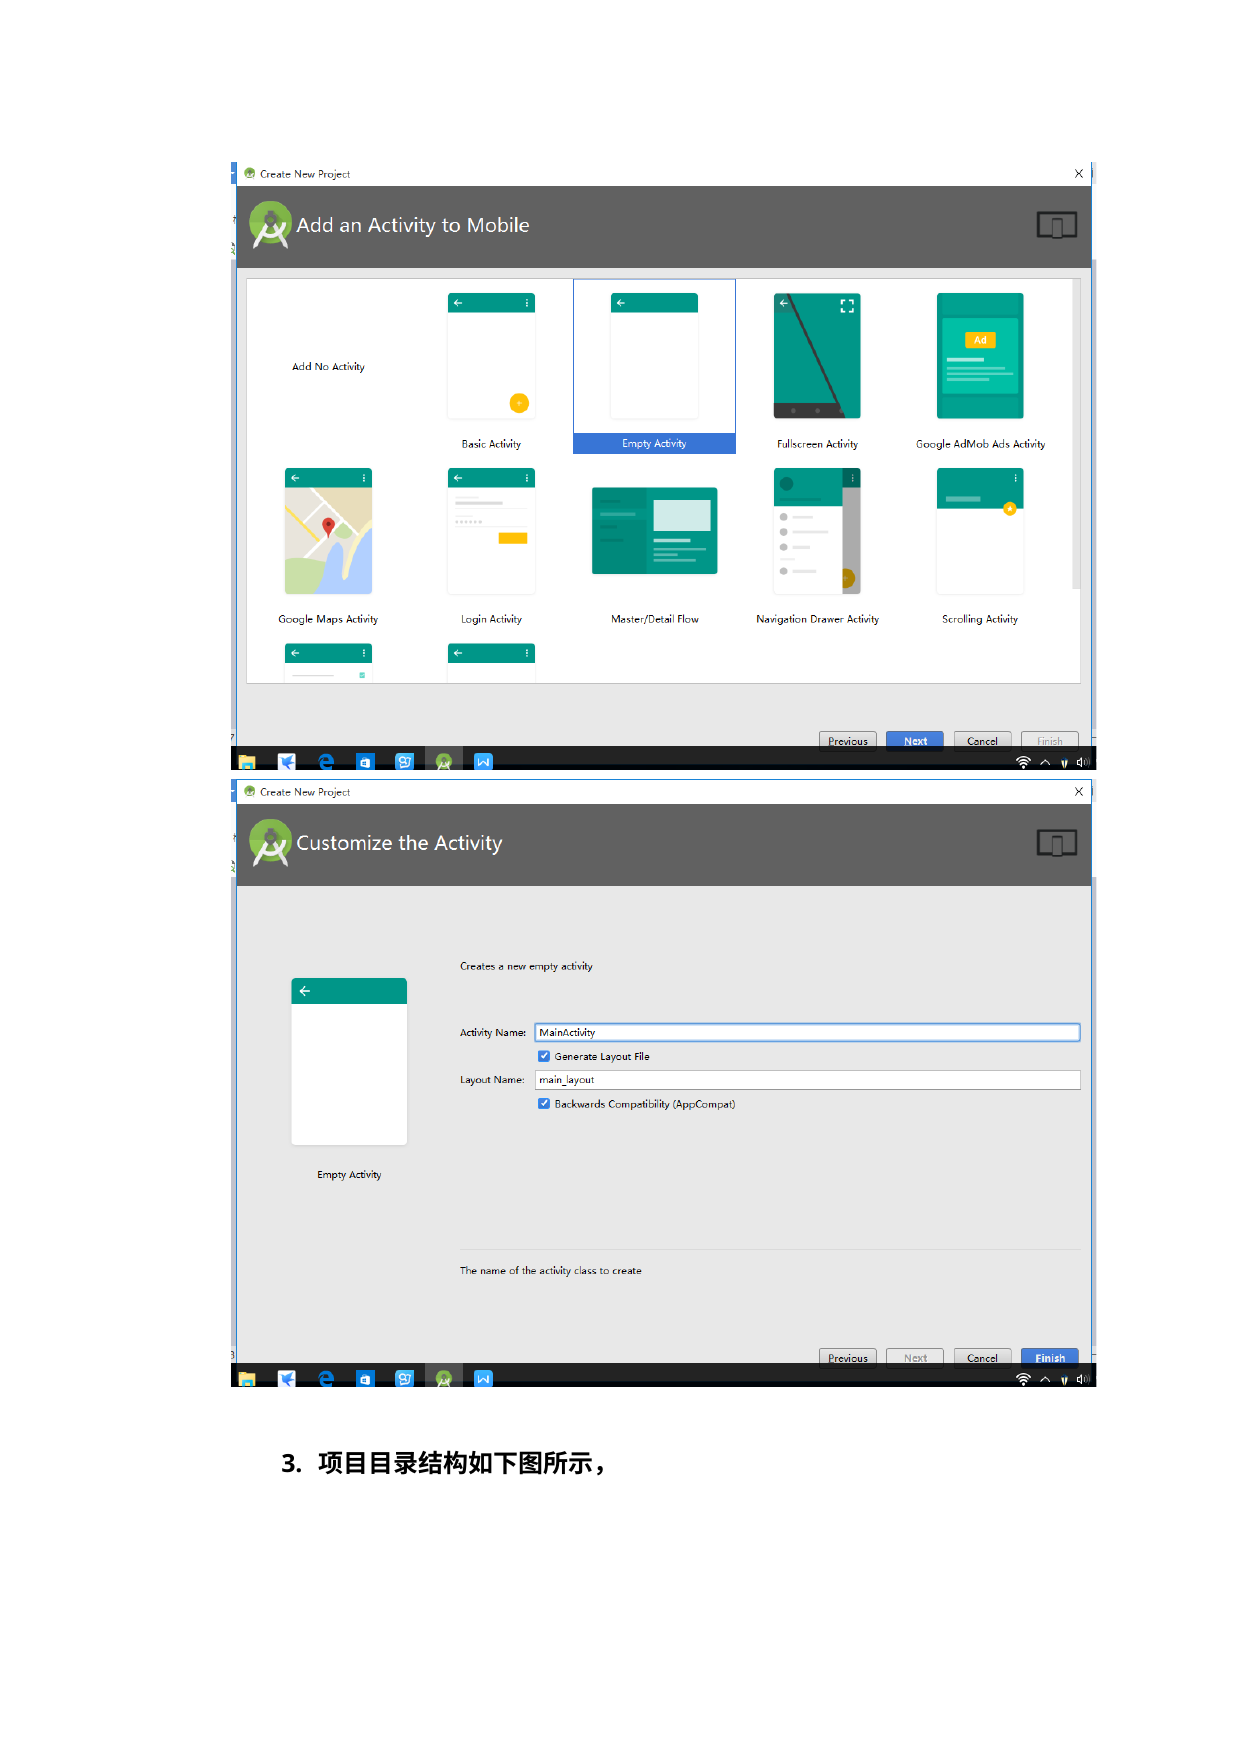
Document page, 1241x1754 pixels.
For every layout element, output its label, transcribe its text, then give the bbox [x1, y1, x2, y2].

list 项目目录结构如下图所示， [281, 1429, 1053, 1494]
picture [231, 779, 1097, 1387]
picture [231, 162, 1097, 770]
